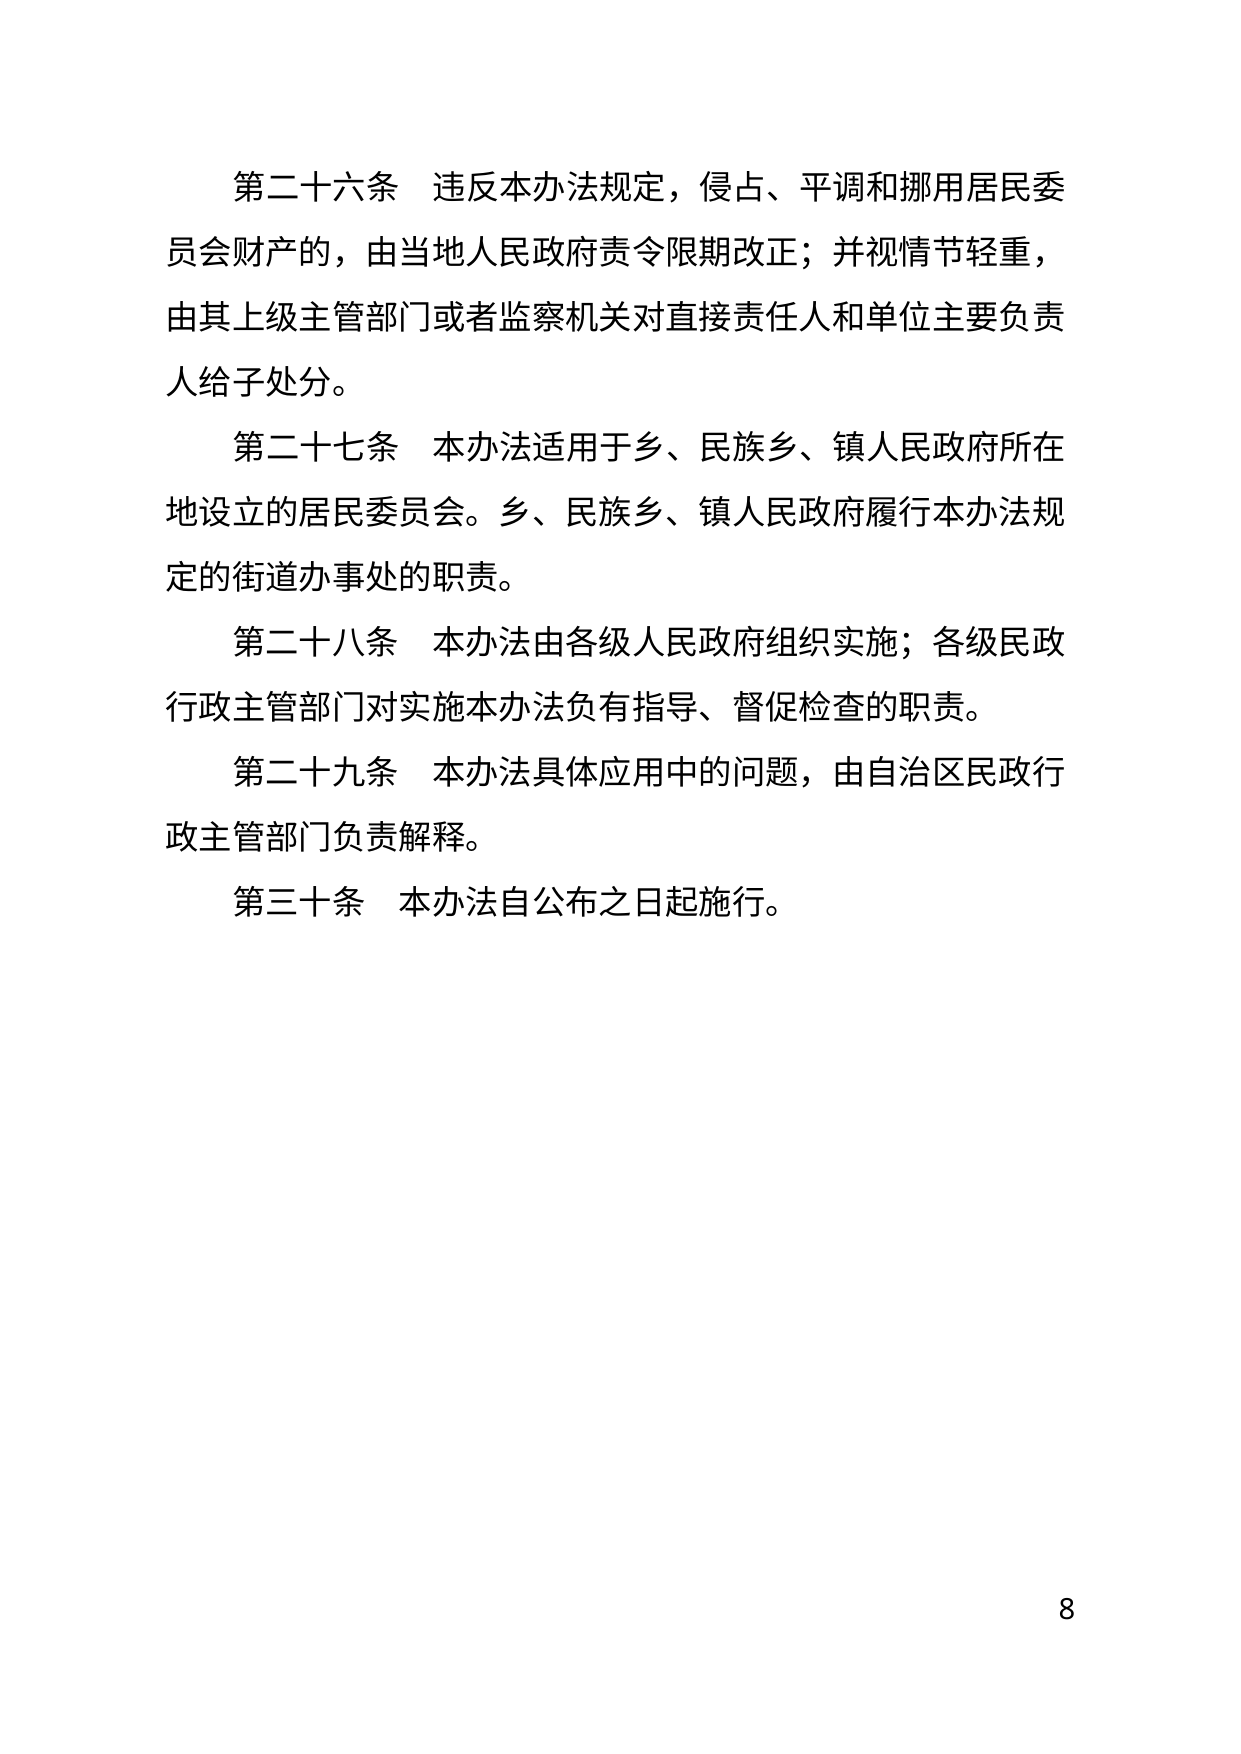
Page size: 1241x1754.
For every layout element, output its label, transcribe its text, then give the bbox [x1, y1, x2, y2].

text 第二十八条 本办法由各级人民政府组织实施；各级民政行政主管部门对实施本办法负有指导、督促检查的职责。 [165, 608, 1075, 738]
text 第二十七条 本办法适用于乡、民族乡、镇人民政府所在地设立的居民委员会。乡、民族乡、镇人民政府履行本办法规定的街道办事处的职责。 [165, 413, 1075, 608]
text 第二十九条 本办法具体应用中的问题，由自治区民政行政主管部门负责解释。 [165, 738, 1075, 868]
text 第三十条 本办法自公布之日起施行。 [165, 868, 1075, 933]
text 第二十六条 违反本办法规定，侵占、平调和挪用居民委员会财产的，由当地人民政府责令限期改正；并视情节轻重，由其上级主管部门或者监察机关对直接责任人和单位主要负责人给子处分。 [165, 153, 1075, 413]
